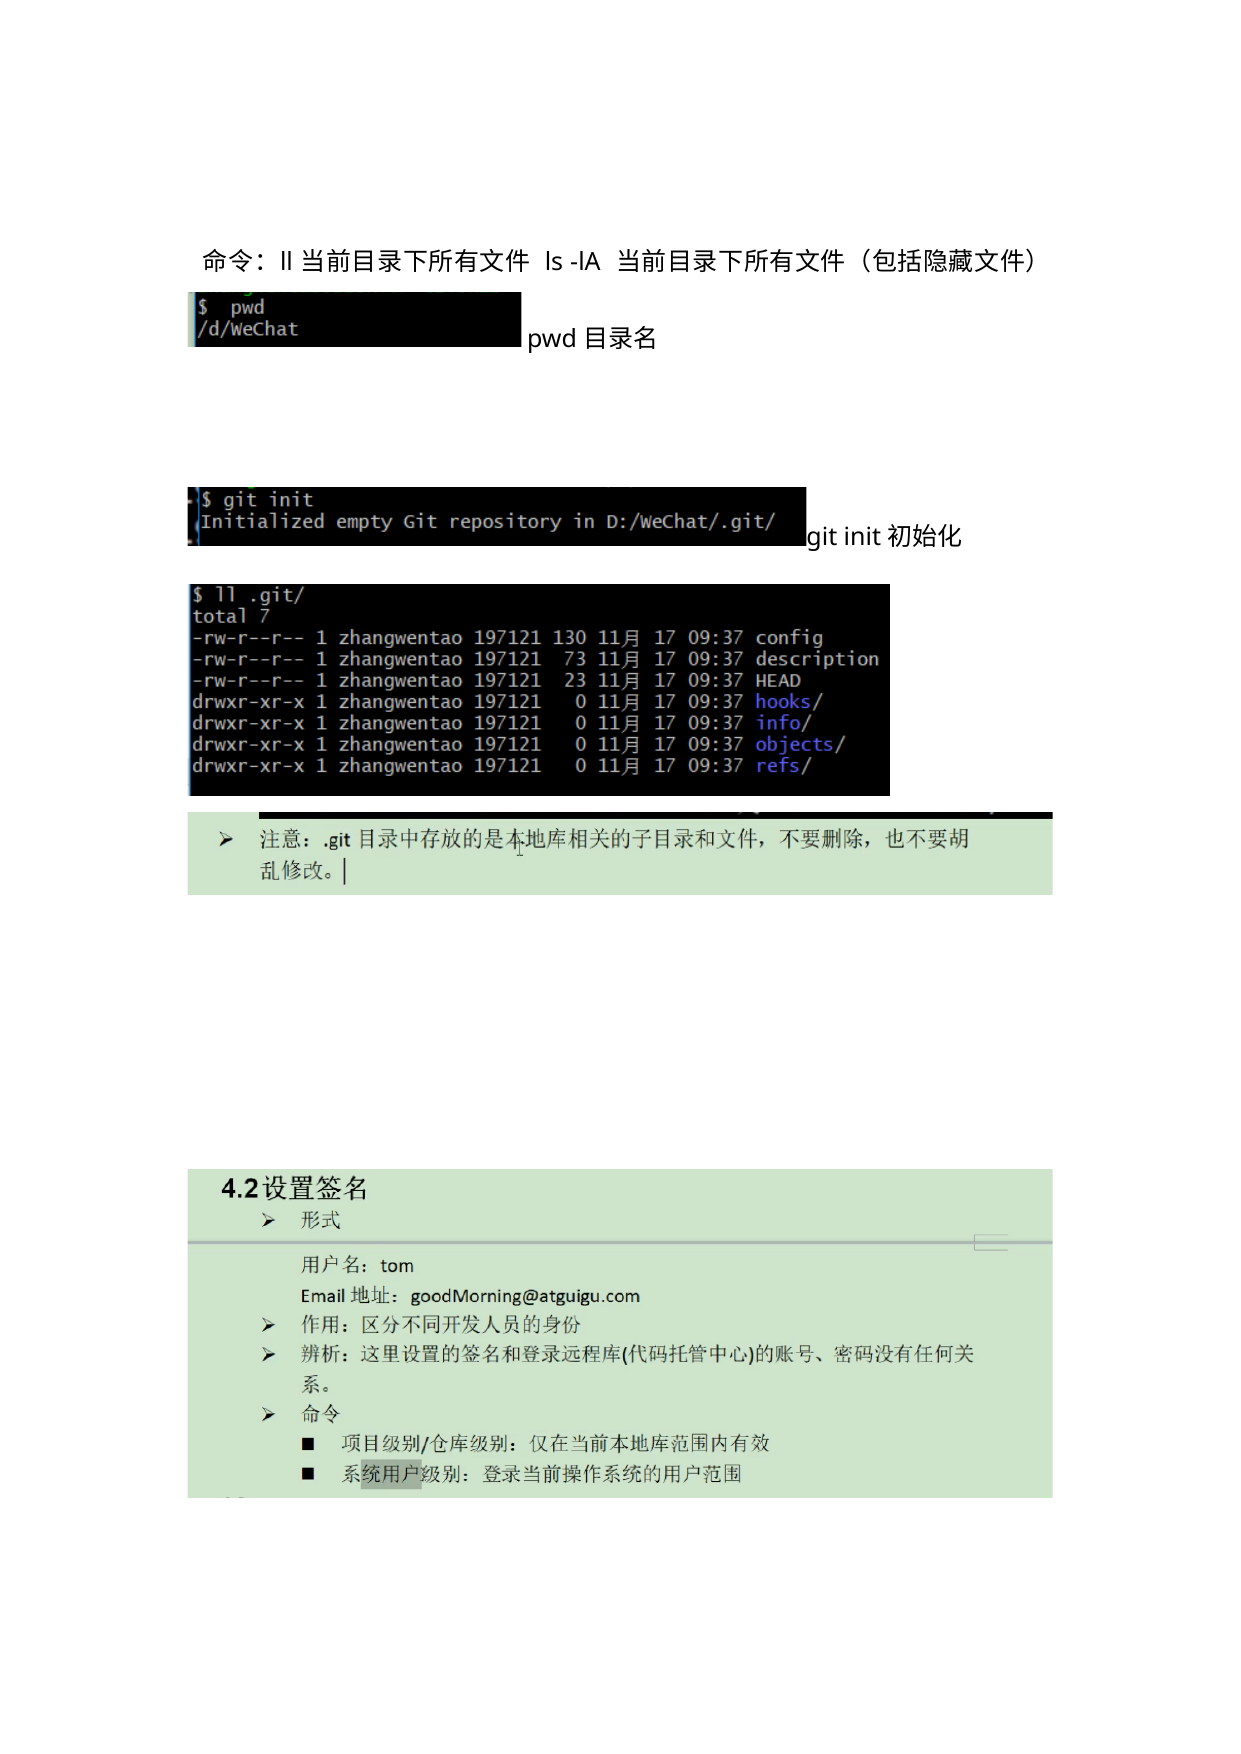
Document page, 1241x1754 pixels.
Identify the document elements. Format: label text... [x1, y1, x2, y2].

picture [187, 292, 522, 347]
picture [187, 487, 807, 546]
picture [187, 584, 890, 796]
picture [187, 812, 1053, 895]
text 命令：ll 当前目录下所有文件 ls -lA 当前目录下所有文件（包括隐藏文件） pwd 目录名 [187, 227, 1053, 357]
picture [187, 1169, 1053, 1498]
